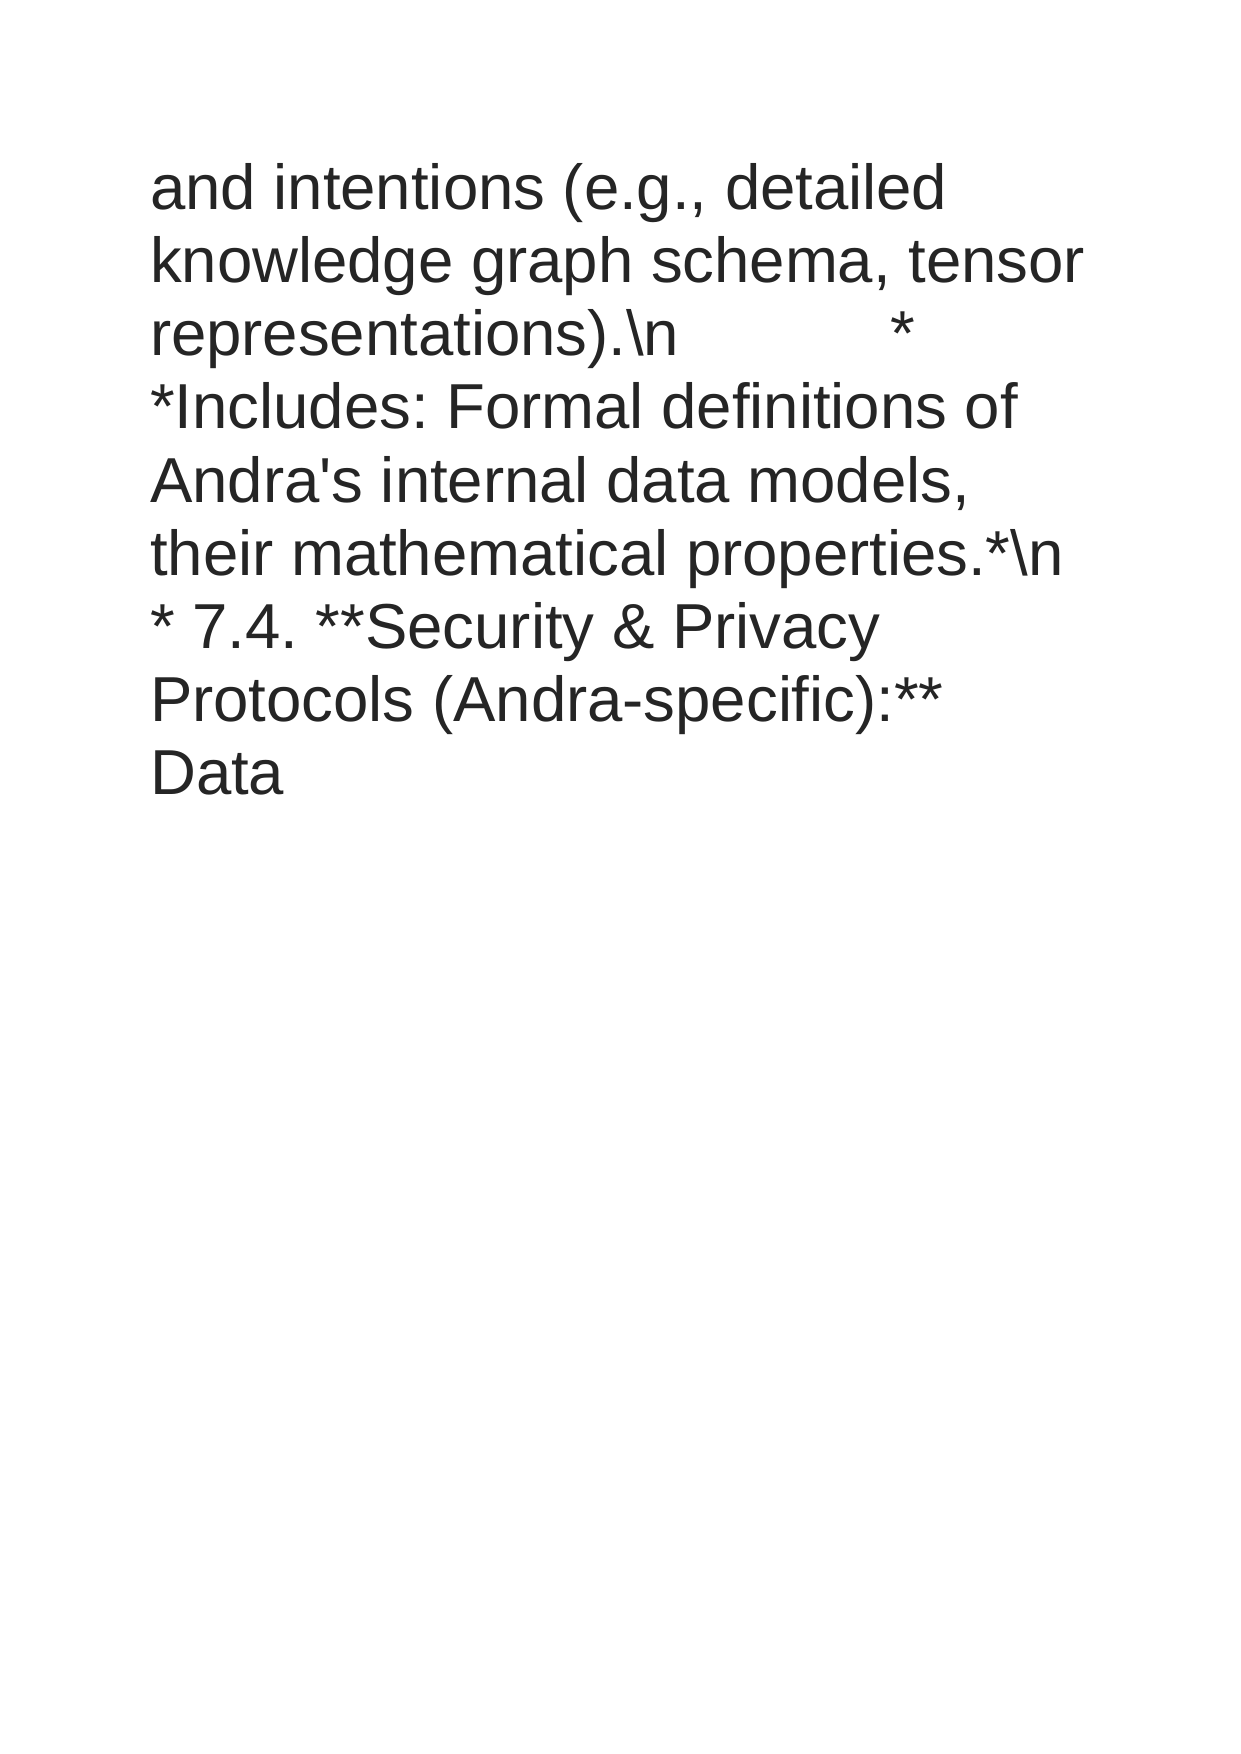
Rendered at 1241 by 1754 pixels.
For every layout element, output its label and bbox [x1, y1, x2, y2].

text [150, 150, 1090, 808]
